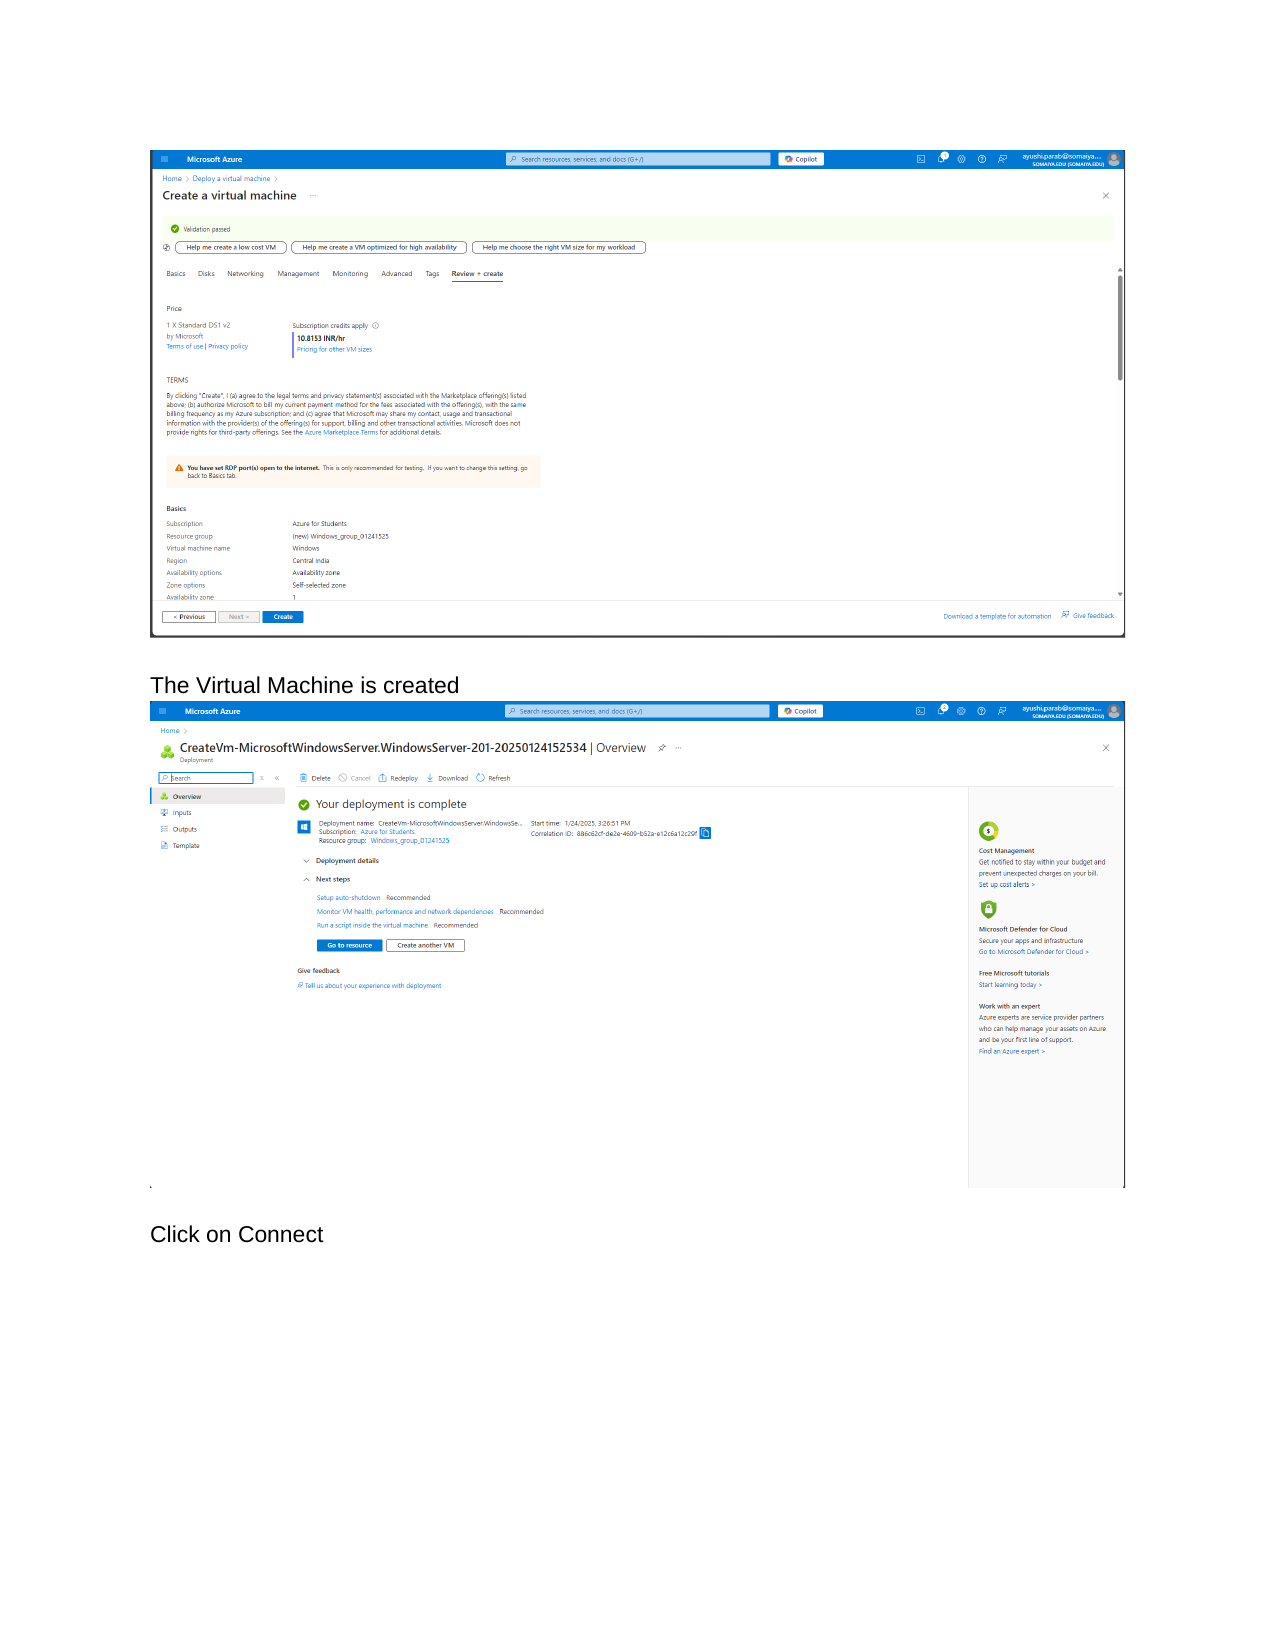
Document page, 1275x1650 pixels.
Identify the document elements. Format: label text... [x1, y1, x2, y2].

picture [150, 150, 1125, 638]
text Click on Connect [150, 1221, 1125, 1248]
text The Virtual Machine is created [150, 672, 1125, 698]
picture [150, 701, 1125, 1188]
